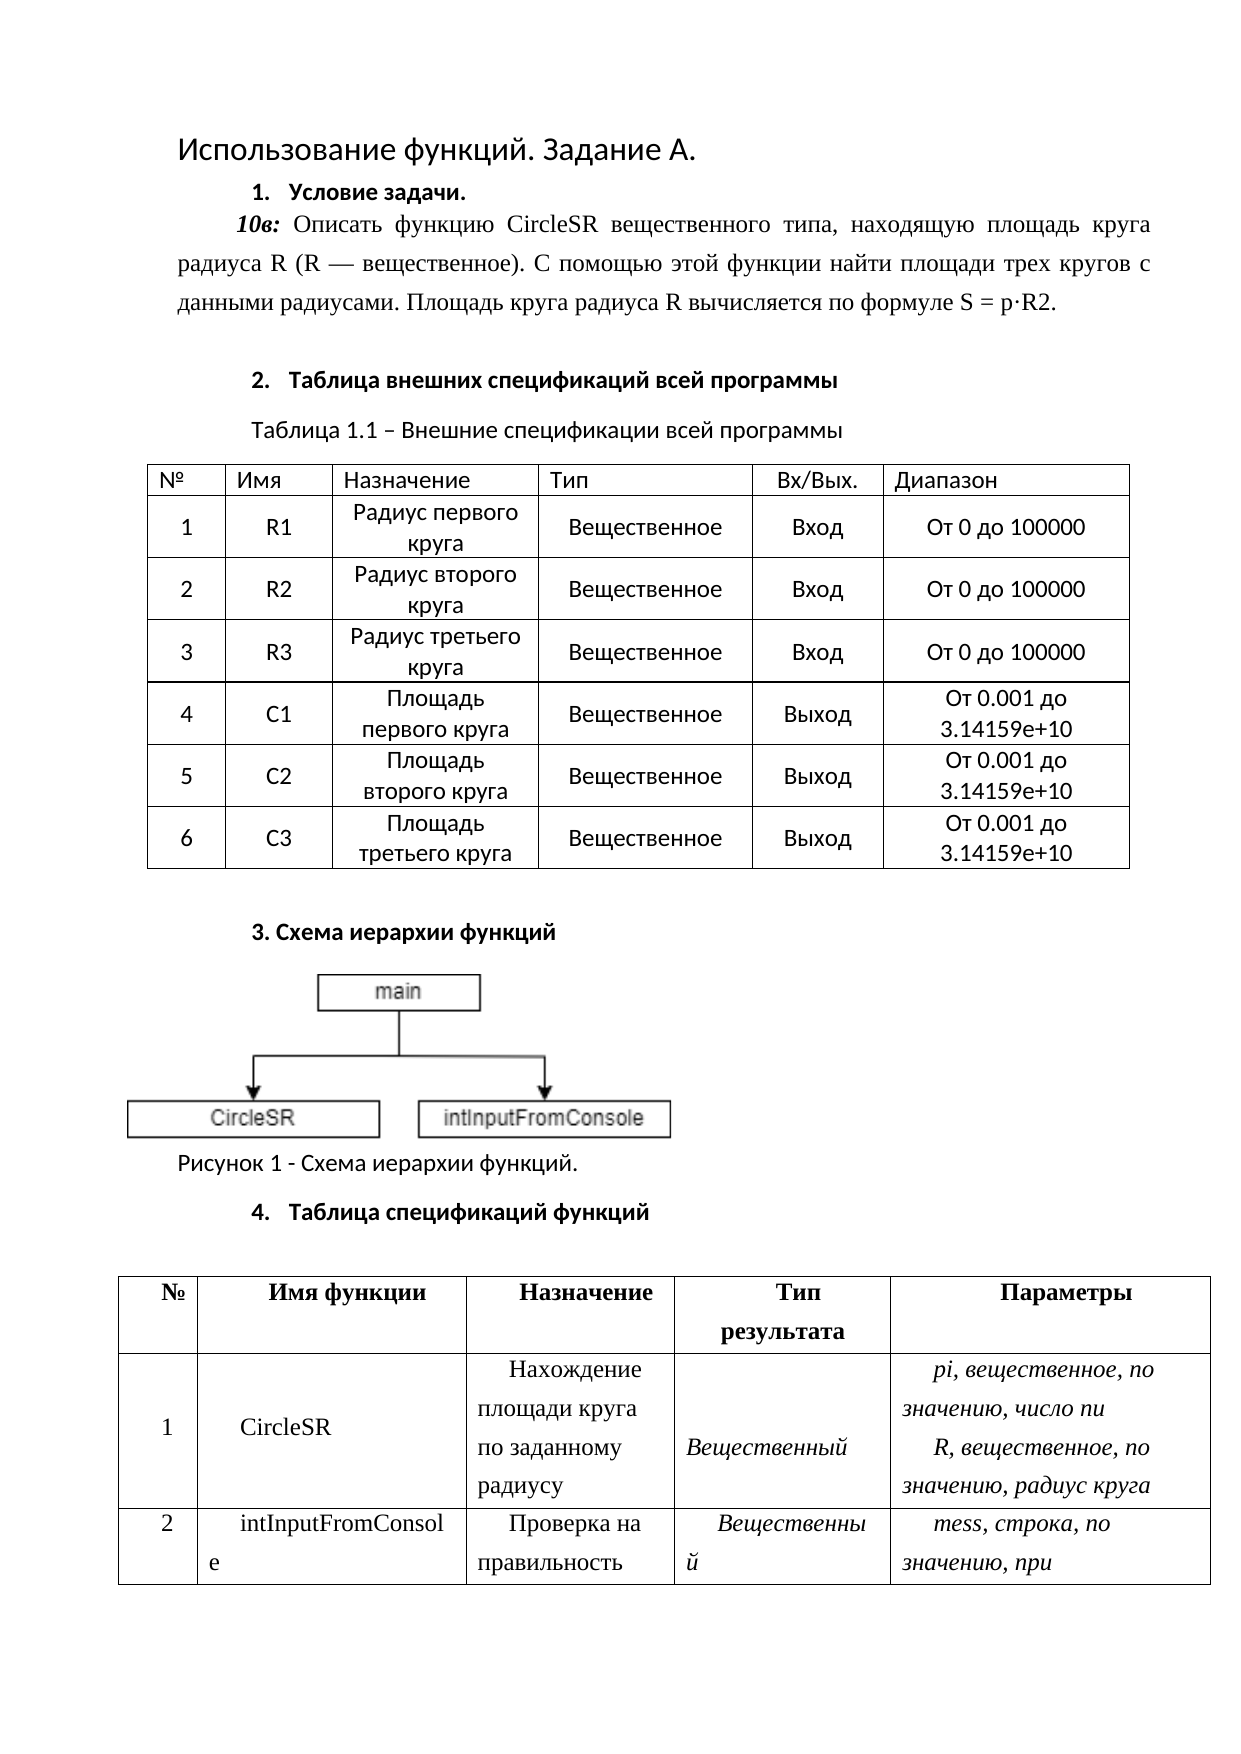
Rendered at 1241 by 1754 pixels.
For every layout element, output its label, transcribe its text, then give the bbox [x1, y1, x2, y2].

table_header Назначение [467, 1277, 674, 1353]
table_header Имя функции [198, 1277, 466, 1353]
text Рисунок 1 - Схема иерархии функций. [177, 1147, 1152, 1177]
text 10в: Описать функцию CircleSR вещественного типа, находящую площадь круга радиуса R (R — вещественное). С помощью этой функции найти площади трех кругов с данными радиусами. Площадь круга радиуса R вычисляется по формуле S = р·R2. [177, 209, 1152, 316]
table_cell pi, вещественное, по значению, число пи R, вещественное, по значению, радиус круга [891, 1354, 1210, 1507]
table_cell От 0.001 до 3.14159e+10 [884, 745, 1129, 806]
table_cell С2 [226, 745, 332, 806]
table_cell R3 [226, 620, 332, 681]
table_header Имя [226, 465, 332, 495]
table_cell Нахождение площади круга по заданному радиусу [467, 1354, 674, 1507]
text Таблица 1.1 – Внешние спецификации всей программы [177, 414, 1152, 444]
table_cell Радиус третьего круга [333, 620, 538, 681]
table_cell Площадь первого круга [333, 683, 538, 743]
picture [127, 974, 672, 1153]
table_cell 2 [119, 1509, 197, 1584]
table_cell Вещественное [539, 683, 752, 743]
table_cell R2 [226, 558, 332, 619]
table_header Тип [539, 465, 752, 495]
subtitle Условие задачи. [251, 177, 1152, 207]
table_header Тип результата [675, 1277, 890, 1353]
table_cell Радиус первого круга [333, 496, 538, 557]
table_cell R1 [226, 496, 332, 557]
table_cell 1 [119, 1354, 197, 1507]
table_cell Вещественное [539, 558, 752, 619]
table_cell От 0 до 100000 [884, 620, 1129, 681]
table_cell С3 [226, 807, 332, 868]
table_cell Вход [753, 496, 883, 557]
table_cell 1 [148, 496, 225, 557]
table_cell Вещественный [675, 1354, 890, 1507]
table_header Диапазон [884, 465, 1129, 495]
table_cell Выход [753, 807, 883, 868]
table_cell 3 [148, 620, 225, 681]
table_cell С1 [226, 683, 332, 743]
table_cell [891, 1509, 1210, 1584]
table_cell 2 [148, 558, 225, 619]
list Таблица внешних спецификаций всей программы [251, 364, 1152, 395]
table_cell От 0 до 100000 [884, 496, 1129, 557]
table_header Вх/Вых. [753, 465, 883, 495]
table_header Параметры [891, 1277, 1210, 1353]
table_header № [148, 465, 225, 495]
table_cell CircleSR [198, 1354, 466, 1507]
table_cell intInputFromConsole [198, 1509, 466, 1584]
table_cell Вещественное [539, 745, 752, 806]
subtitle Таблица спецификаций функций [251, 1196, 1152, 1227]
table_cell Вещественное [539, 620, 752, 681]
table_cell Вещественное [539, 807, 752, 868]
table_cell От 0.001 до 3.14159e+10 [884, 683, 1129, 743]
table_cell От 0 до 100000 [884, 558, 1129, 619]
table_cell 5 [148, 745, 225, 806]
table_cell Вход [753, 620, 883, 681]
table_cell 6 [148, 807, 225, 868]
table_cell Площадь второго круга [333, 745, 538, 806]
subtitle 3. Схема иерархии функций [177, 916, 1152, 946]
table_cell От 0.001 до 3.14159e+10 [884, 807, 1129, 868]
table_cell Площадь третьего круга [333, 807, 538, 868]
table_cell Вещественный [675, 1509, 890, 1584]
table_cell Выход [753, 683, 883, 743]
table_header Назначение [333, 465, 538, 495]
table_cell 4 [148, 683, 225, 743]
table_cell Вход [753, 558, 883, 619]
table_cell Радиус второго круга [333, 558, 538, 619]
table_cell Выход [753, 745, 883, 806]
subtitle Использование функций. Задание А. [177, 128, 1152, 169]
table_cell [467, 1509, 674, 1584]
table_header № [119, 1277, 197, 1353]
table_cell Вещественное [539, 496, 752, 557]
